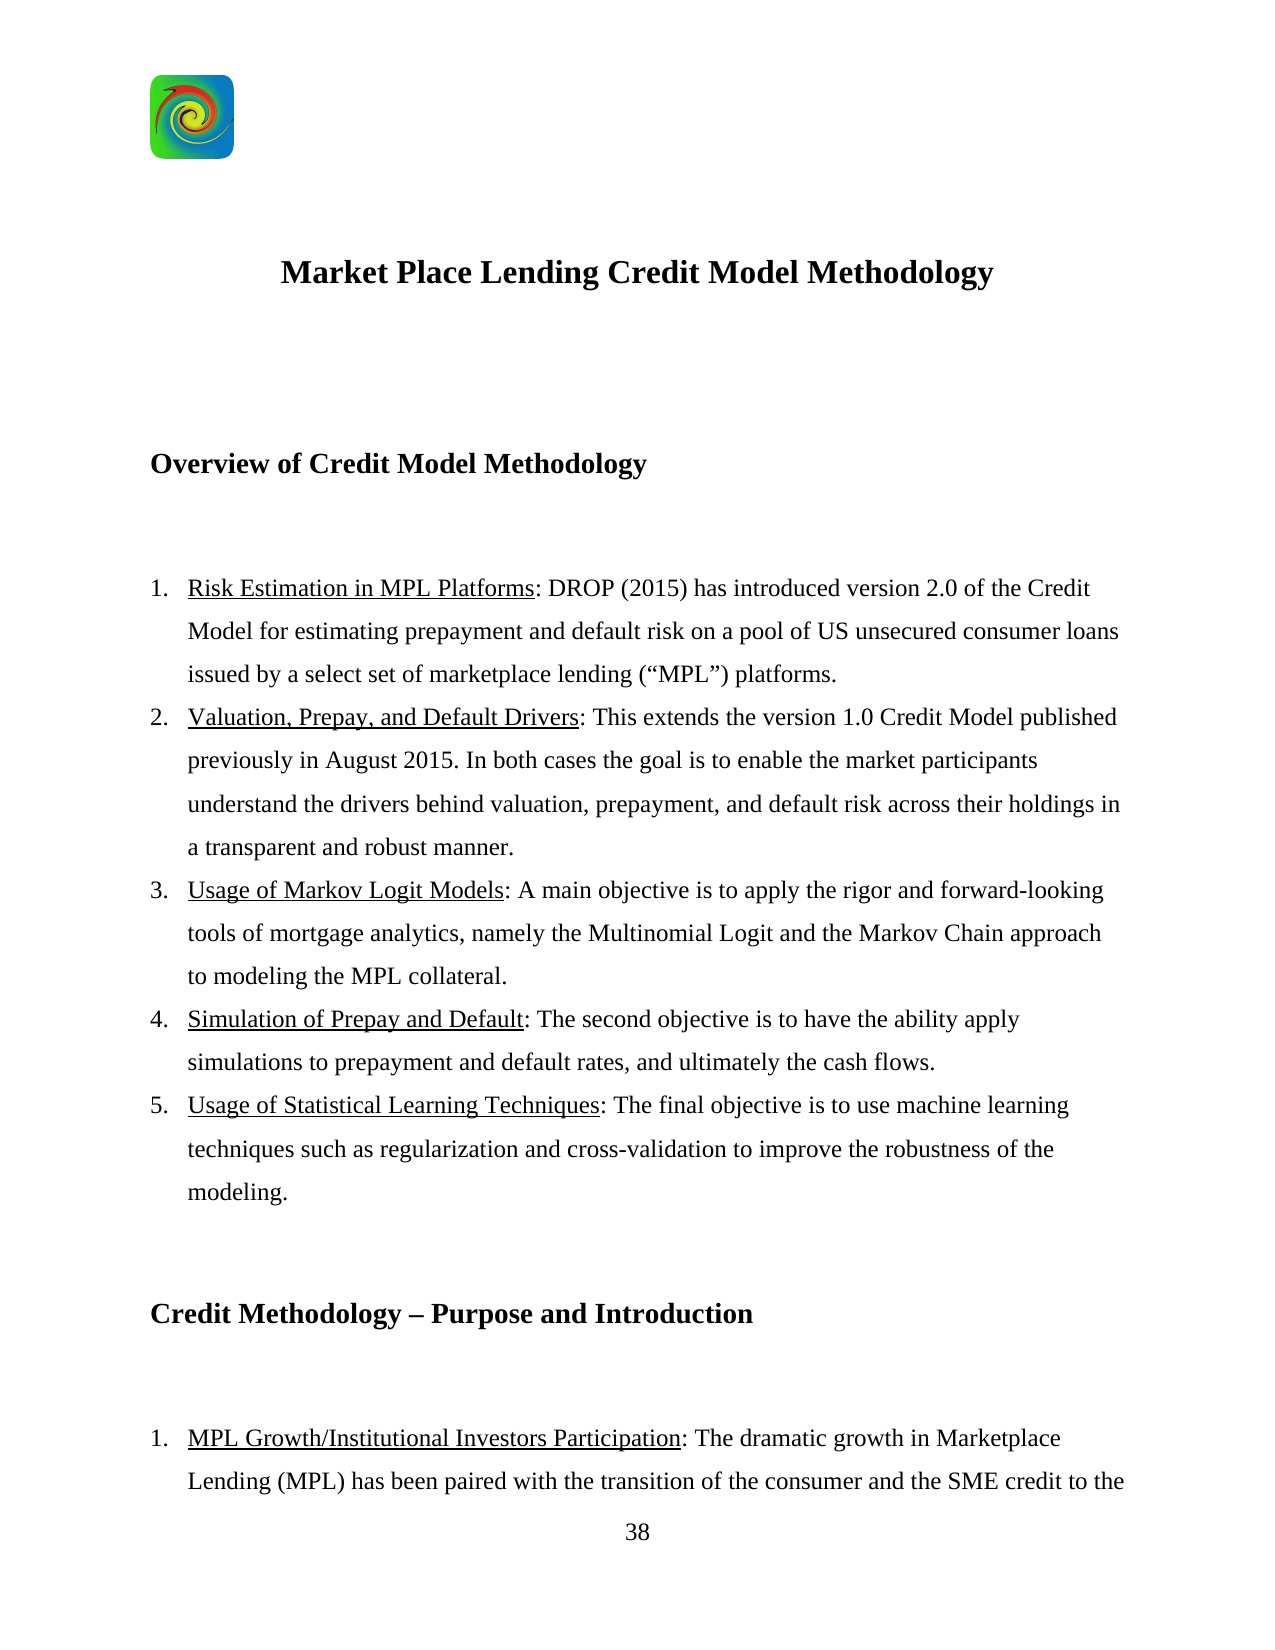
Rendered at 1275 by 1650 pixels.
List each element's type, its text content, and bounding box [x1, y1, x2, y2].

list Simulation of Prepay and Default: The second objective is to have the ability apply simulations to prepayment and default rates, and ultimately the cash flows. [150, 1004, 1125, 1076]
text Market Place Lending Credit Model Methodology [150, 253, 1125, 291]
text Credit Methodology – Purpose and Introduction [150, 1296, 1125, 1330]
list Valuation, Prepay, and Default Drivers: This extends the version 1.0 Credit Model published previously in August 2015. In both cases the goal is to enable the market participants understand the drivers behind valuation, prepayment, and default risk across their holdings in a transparent and robust manner. [150, 702, 1125, 861]
picture [188, 75, 234, 159]
text Overview of Credit Model Methodology [150, 446, 1125, 480]
list Usage of Markov Logit Models: A main objective is to apply the rigor and forward-looking tools of mortgage analytics, namely the Multinomial Logit and the Markov Chain approach to modeling the MPL collateral. [150, 875, 1125, 990]
list Risk Estimation in MPL Platforms: DROP (2015) has introduced version 2.0 of the Credit Model for estimating prepayment and default risk on a pool of US unsecured consumer loans issued by a select set of marketplace lending (“MPL”) platforms. [150, 573, 1125, 688]
list Usage of Statistical Learning Techniques: The final objective is to use machine learning techniques such as regularization and cross-validation to improve the robustness of the modeling. [150, 1091, 1125, 1206]
picture [150, 75, 223, 159]
